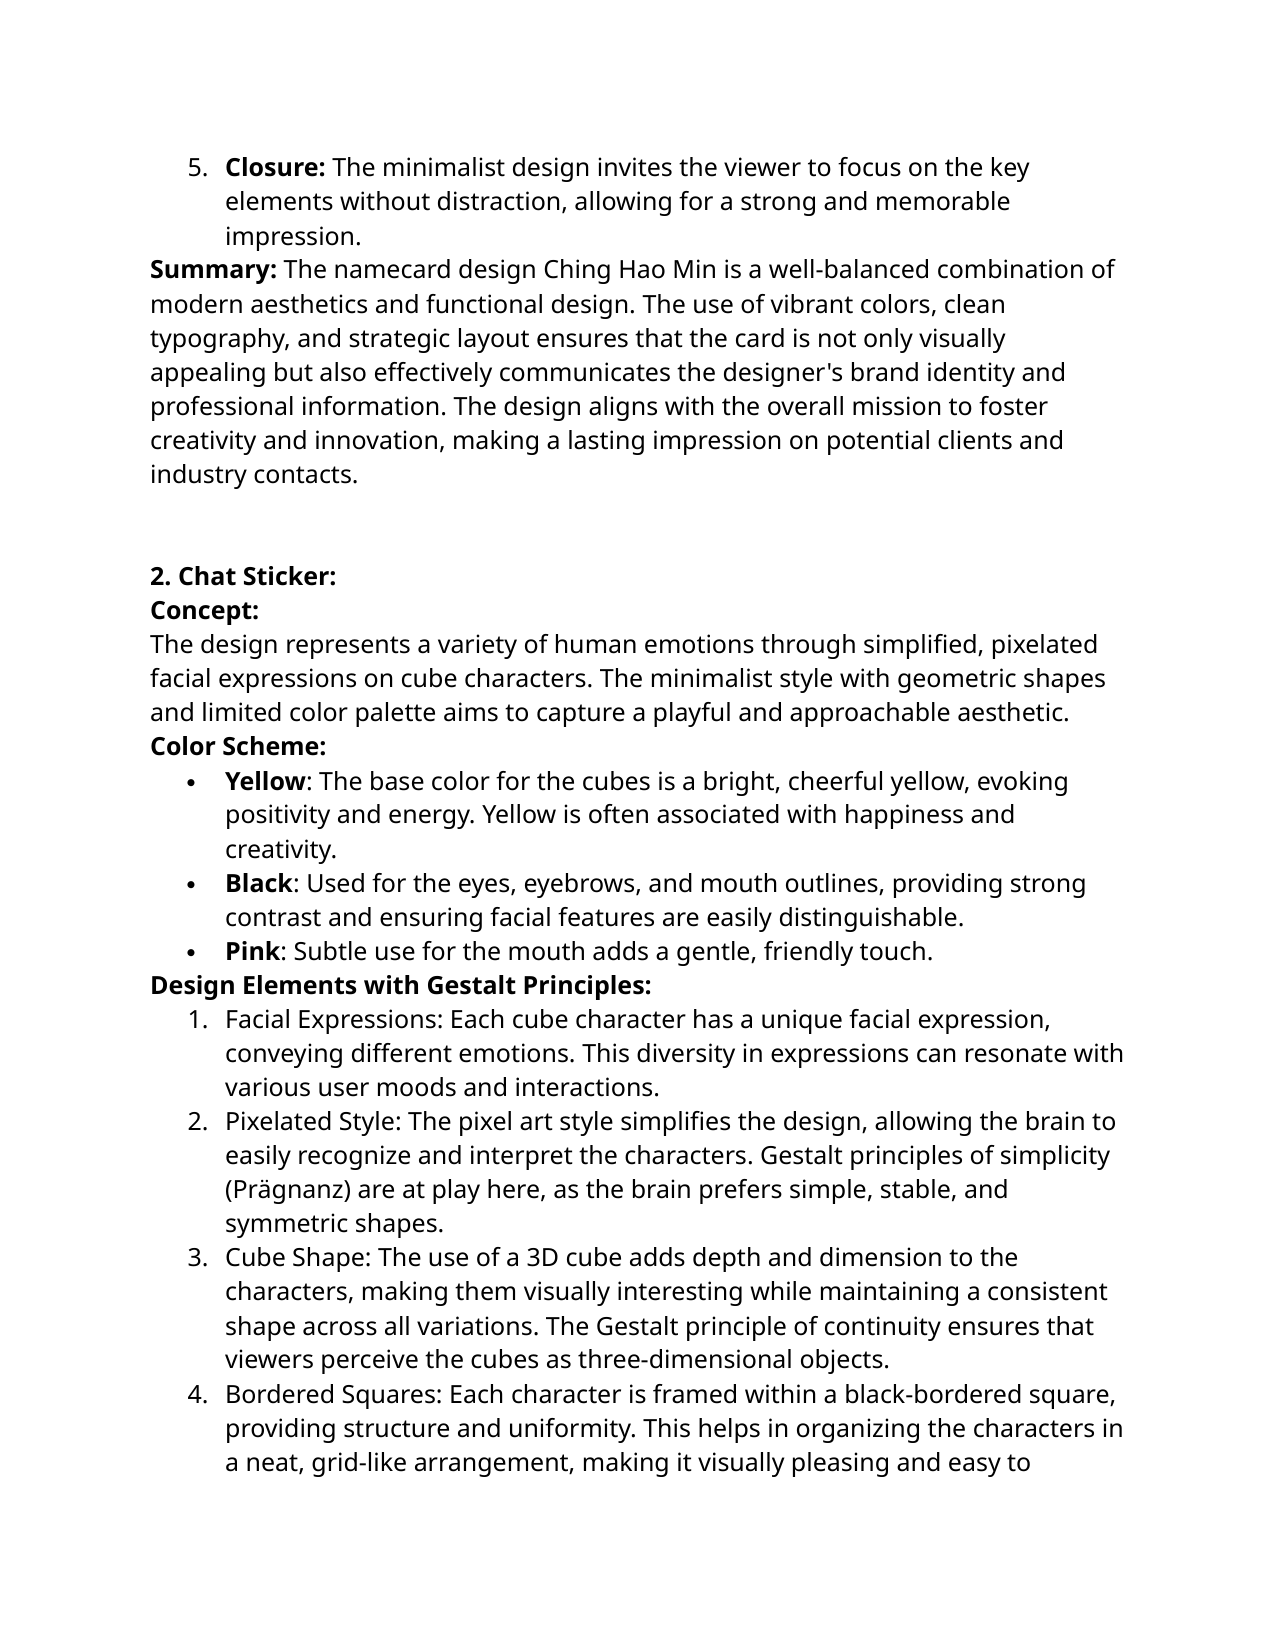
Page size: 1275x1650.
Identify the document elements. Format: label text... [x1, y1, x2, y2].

list Pixelated Style: The pixel art style simplifies the design, allowing the brain to easily recognize and interpret the characters. Gestalt principles of simplicity (Prägnanz) are at play here, as the brain prefers simple, stable, and symmetric shapes. [187, 1104, 1125, 1240]
list Facial Expressions: Each cube character has a unique facial expression, conveying different emotions. This diversity in expressions can resonate with various user moods and interactions. [187, 1002, 1125, 1104]
list Closure: The minimalist design invites the viewer to focus on the key elements without distraction, allowing for a strong and memorable impression. [187, 150, 1125, 252]
list Pink: Subtle use for the mouth adds a gentle, friendly touch. [187, 933, 1125, 967]
text 2. Chat Sticker: [150, 559, 1125, 593]
list Black: Used for the eyes, eyebrows, and mouth outlines, providing strong contrast and ensuring facial features are easily distinguishable. [187, 865, 1125, 933]
text The design represents a variety of human emotions through simplified, pixelated facial expressions on cube characters. The minimalist style with geometric shapes and limited color palette aims to capture a playful and approachable aesthetic. [150, 627, 1125, 729]
text Summary: The namecard design Ching Hao Min is a well-balanced combination of modern aesthetics and functional design. The use of vibrant colors, clean typography, and strategic layout ensures that the card is not only visually appealing but also effectively communicates the designer's brand identity and professional information. The design aligns with the overall mission to foster creativity and innovation, making a lasting impression on potential clients and industry contacts. [150, 252, 1125, 491]
list Cube Shape: The use of a 3D cube adds depth and dimension to the characters, making them visually interesting while maintaining a consistent shape across all variations. The Gestalt principle of continuity ensures that viewers perceive the cubes as three-dimensional objects. [187, 1240, 1125, 1376]
list Yellow: The base color for the cubes is a bright, cheerful yellow, evoking positivity and energy. Yellow is often associated with happiness and creativity. [187, 763, 1125, 865]
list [187, 1376, 1125, 1478]
text Design Elements with Gestalt Principles: [150, 967, 1125, 1002]
text Concept: [150, 593, 1125, 627]
text Color Scheme: [150, 729, 1125, 763]
